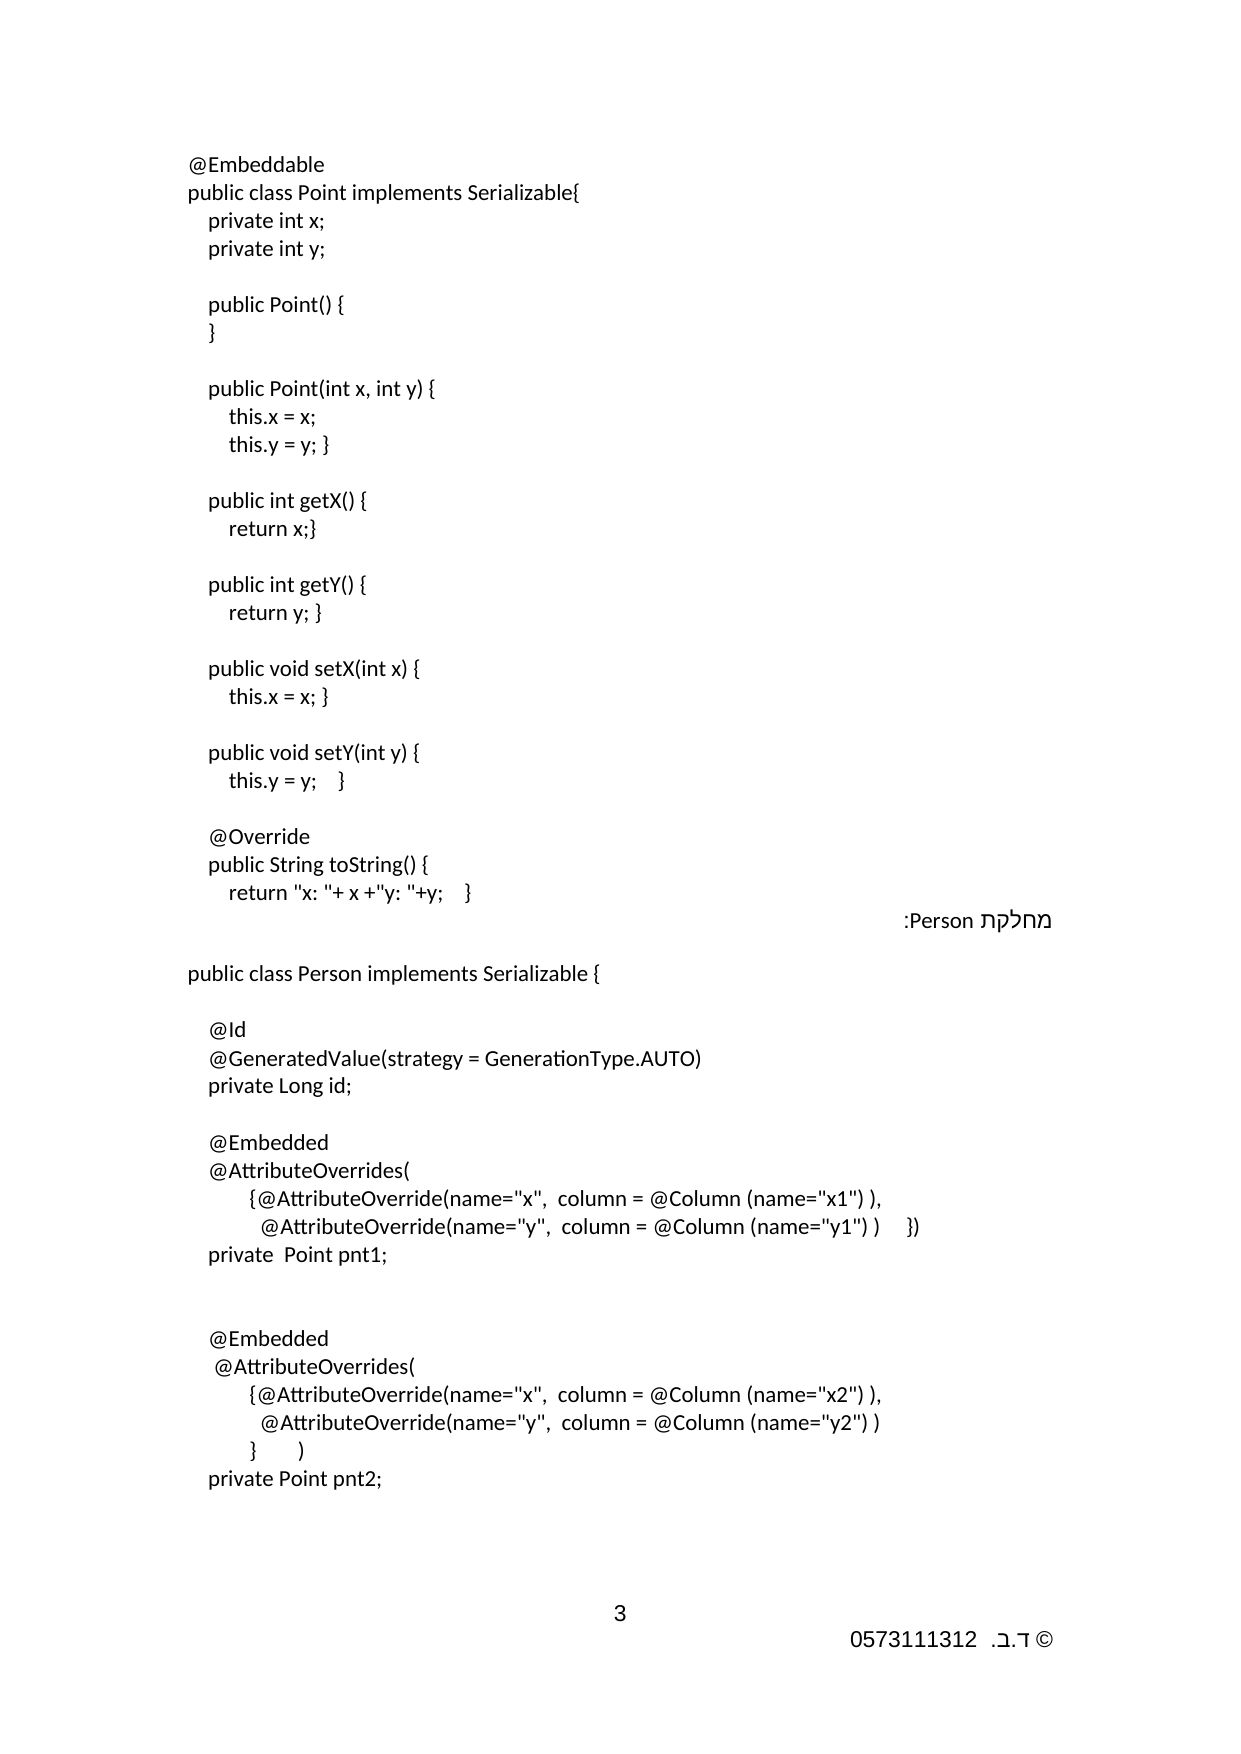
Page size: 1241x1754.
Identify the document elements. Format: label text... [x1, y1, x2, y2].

text return y; } [187, 598, 1053, 626]
text @GeneratedValue(strategy = GenerationType.AUTO) [187, 1044, 1053, 1072]
text private Long id; [187, 1072, 1053, 1100]
text this.x = x; } [187, 682, 1053, 710]
text private Point pnt1; [187, 1240, 1053, 1268]
text public int getY() { [187, 570, 1053, 598]
text @AttributeOverrides( [187, 1156, 1053, 1184]
text {@AttributeOverride(name="x", column = @Column (name="x1") ), [187, 1184, 1053, 1212]
text @AttributeOverride(name="y", column = @Column (name="y2") ) [187, 1408, 1053, 1436]
text } [187, 318, 1053, 346]
text private int y; [187, 234, 1053, 262]
text this.x = x; [187, 402, 1053, 430]
text return "x: "+ x +"y: "+y; } [187, 878, 1053, 907]
text return x;} [187, 514, 1053, 542]
text public String toString() { [187, 851, 1053, 878]
text @Override [187, 822, 1053, 851]
text this.y = y; } [187, 430, 1053, 458]
text מחלקת Person: [187, 907, 1053, 934]
text public class Person implements Serializable { [187, 959, 1053, 988]
text public void setY(int y) { [187, 738, 1053, 766]
text public Point() { [187, 290, 1053, 318]
text {@AttributeOverride(name="x", column = @Column (name="x2") ), [187, 1380, 1053, 1408]
text } ) [187, 1436, 1053, 1464]
text public Point(int x, int y) { [187, 374, 1053, 402]
text @Embedded [187, 1128, 1053, 1156]
text private int x; [187, 206, 1053, 234]
text @AttributeOverride(name="y", column = @Column (name="y1") ) }) [187, 1212, 1053, 1240]
text @Embeddable [187, 150, 1053, 178]
text private Point pnt2; [187, 1464, 1053, 1492]
text public void setX(int x) { [187, 654, 1053, 682]
text @AttributeOverrides( [187, 1352, 1053, 1380]
text @Embedded [187, 1324, 1053, 1352]
text @Id [187, 1016, 1053, 1044]
text public int getX() { [187, 486, 1053, 514]
text public class Point implements Serializable{ [187, 178, 1053, 206]
text this.y = y; } [187, 766, 1053, 794]
